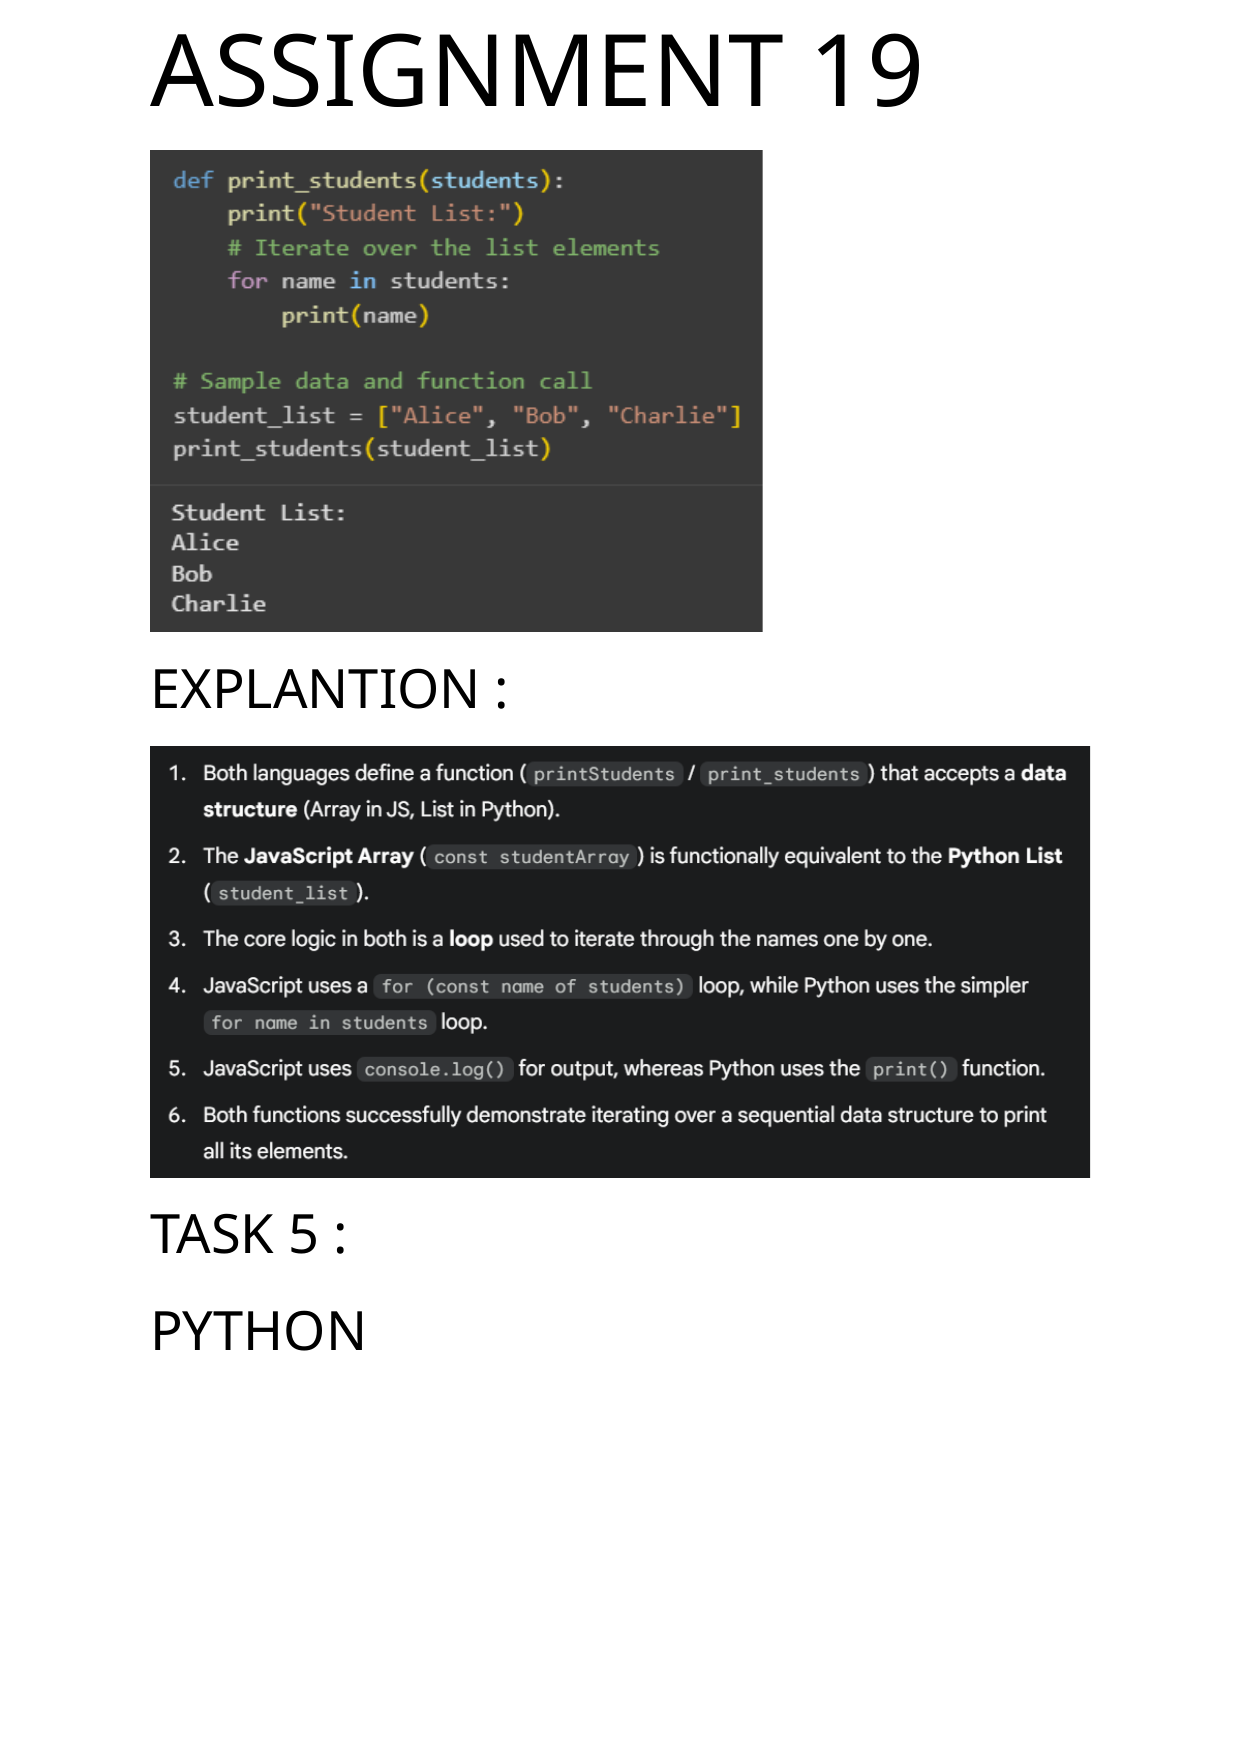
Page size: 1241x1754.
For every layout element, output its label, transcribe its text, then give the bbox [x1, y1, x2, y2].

text PYTHON [150, 1292, 1090, 1366]
picture [150, 746, 1091, 1178]
picture [150, 150, 763, 632]
text TASK 5 : [150, 1196, 1090, 1270]
text EXPLANTION : [150, 650, 1090, 724]
